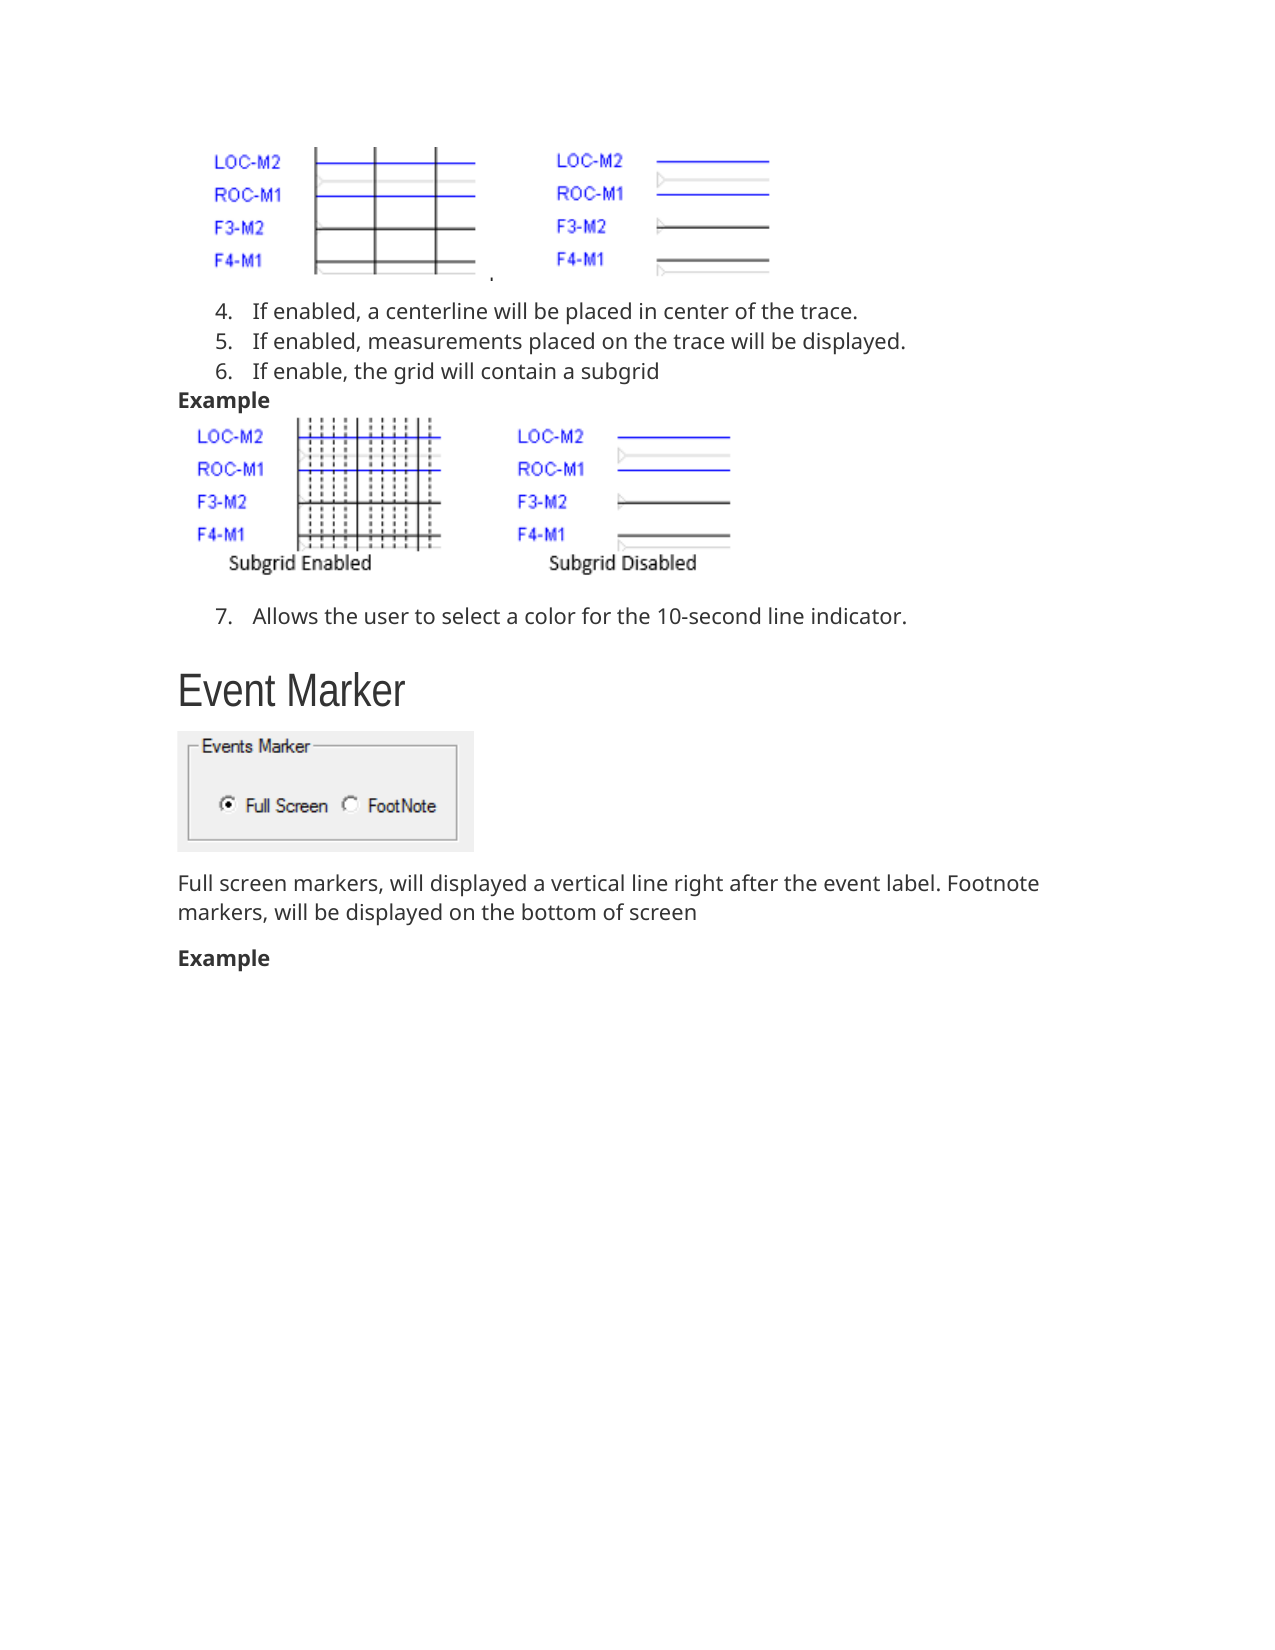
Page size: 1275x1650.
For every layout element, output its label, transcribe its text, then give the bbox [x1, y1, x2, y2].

list If enable, the grid will contain a subgrid [215, 356, 1098, 385]
list If enabled, measurements placed on the trace will be displayed. [215, 326, 1098, 356]
text Full screen markers, will displayed a vertical line right after the event label. Footnote markers, will be displayed on the bottom of screen [177, 867, 1098, 927]
text Event Marker [177, 662, 1098, 716]
picture [177, 731, 474, 852]
list Allows the user to select a color for the 10-second line indicator. [215, 601, 1098, 631]
text Example [177, 943, 1098, 972]
text Example [177, 385, 1098, 415]
picture [177, 415, 757, 586]
list If enabled, a centerline will be placed in center of the trace. [215, 296, 1098, 326]
picture [177, 147, 807, 281]
